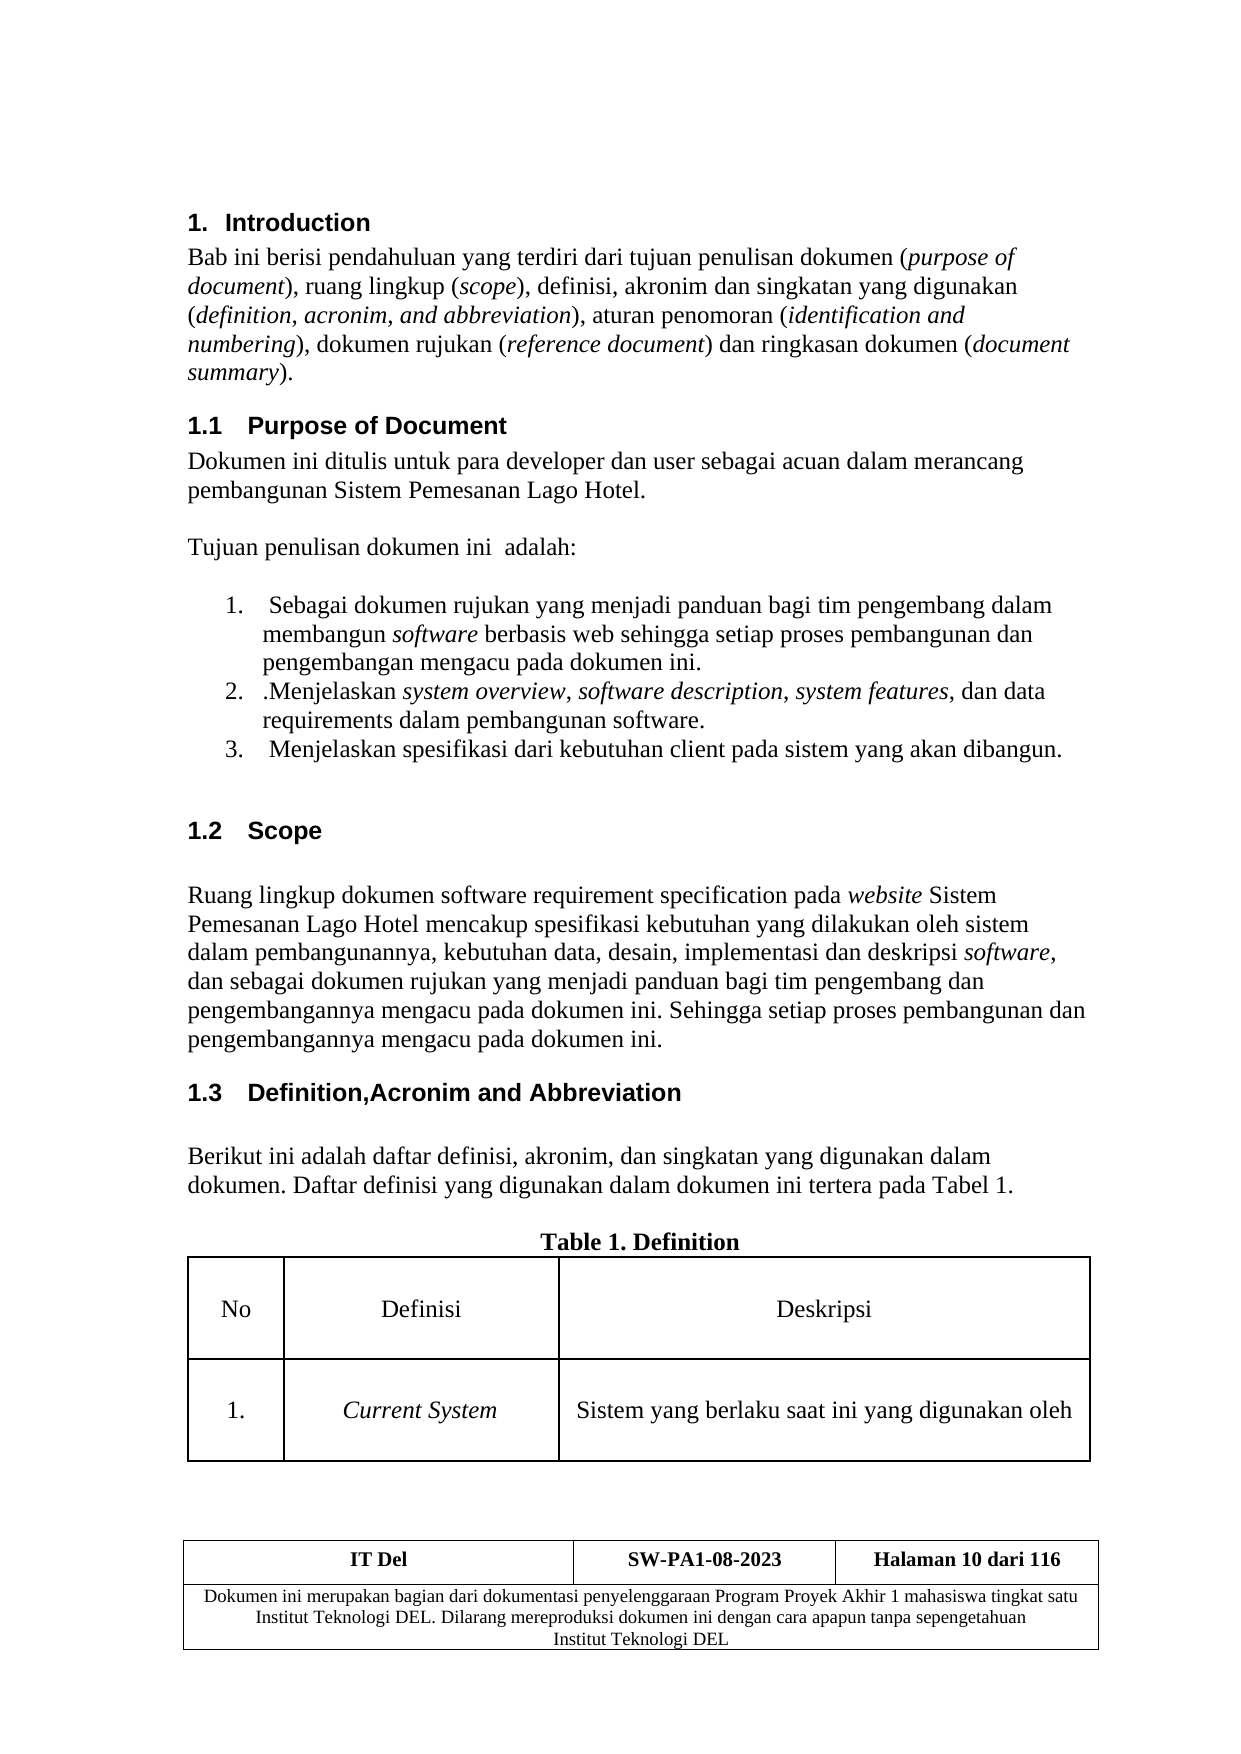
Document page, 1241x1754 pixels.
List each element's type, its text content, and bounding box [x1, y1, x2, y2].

text Table 1. Definition [187, 1227, 1092, 1256]
text Dokumen ini ditulis untuk para developer dan user sebagai acuan dalam merancang pembangunan Sistem Pemesanan Lago Hotel. [187, 446, 1092, 504]
text Berikut ini adalah daftar definisi, akronim, dan singkatan yang digunakan dalam dokumen. Daftar definisi yang digunakan dalam dokumen ini tertera pada Tabel 1. [187, 1141, 1092, 1199]
table_header Deskripsi [560, 1258, 1089, 1358]
list .Menjelaskan system overview, software description, system features, dan data requirements dalam pembangunan software. [225, 676, 1092, 734]
text Bab ini berisi pendahuluan yang terdiri dari tujuan penulisan dokumen (purpose of document), ruang lingkup (scope), definisi, akronim dan singkatan yang digunakan (definition, acronim, and abbreviation), aturan penomoran (identification and numbering), dokumen rujukan (reference document) dan ringkasan dokumen (document summary). [187, 242, 1092, 386]
subtitle Introduction [187, 207, 1092, 236]
table_header No [189, 1258, 283, 1358]
subtitle Purpose of Document [187, 411, 1092, 440]
table_header Definisi [285, 1258, 558, 1358]
table_cell 1. [189, 1360, 283, 1459]
list Sebagai dokumen rujukan yang menjadi panduan bagi tim pengembang dalam membangun software berbasis web sehingga setiap proses pembangunan dan pengembangan mengacu pada dokumen ini. [225, 590, 1092, 676]
text Ruang lingkup dokumen software requirement specification pada website Sistem Pemesanan Lago Hotel mencakup spesifikasi kebutuhan yang dilakukan oleh sistem dalam pembangunannya, kebutuhan data, desain, implementasi dan deskripsi software, dan sebagai dokumen rujukan yang menjadi panduan bagi tim pengembang dan pengembangannya mengacu pada dokumen ini. Sehingga setiap proses pembangunan dan pengembangannya mengacu pada dokumen ini. [187, 880, 1092, 1052]
text Tujuan penulisan dokumen ini adalah: [187, 532, 1092, 561]
table_cell Current System [285, 1360, 558, 1459]
subtitle Definition,Acronim and Abbreviation [187, 1077, 1092, 1106]
subtitle Scope [187, 816, 1092, 845]
list Menjelaskan spesifikasi dari kebutuhan client pada sistem yang akan dibangun. [225, 734, 1092, 762]
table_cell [560, 1360, 1089, 1459]
